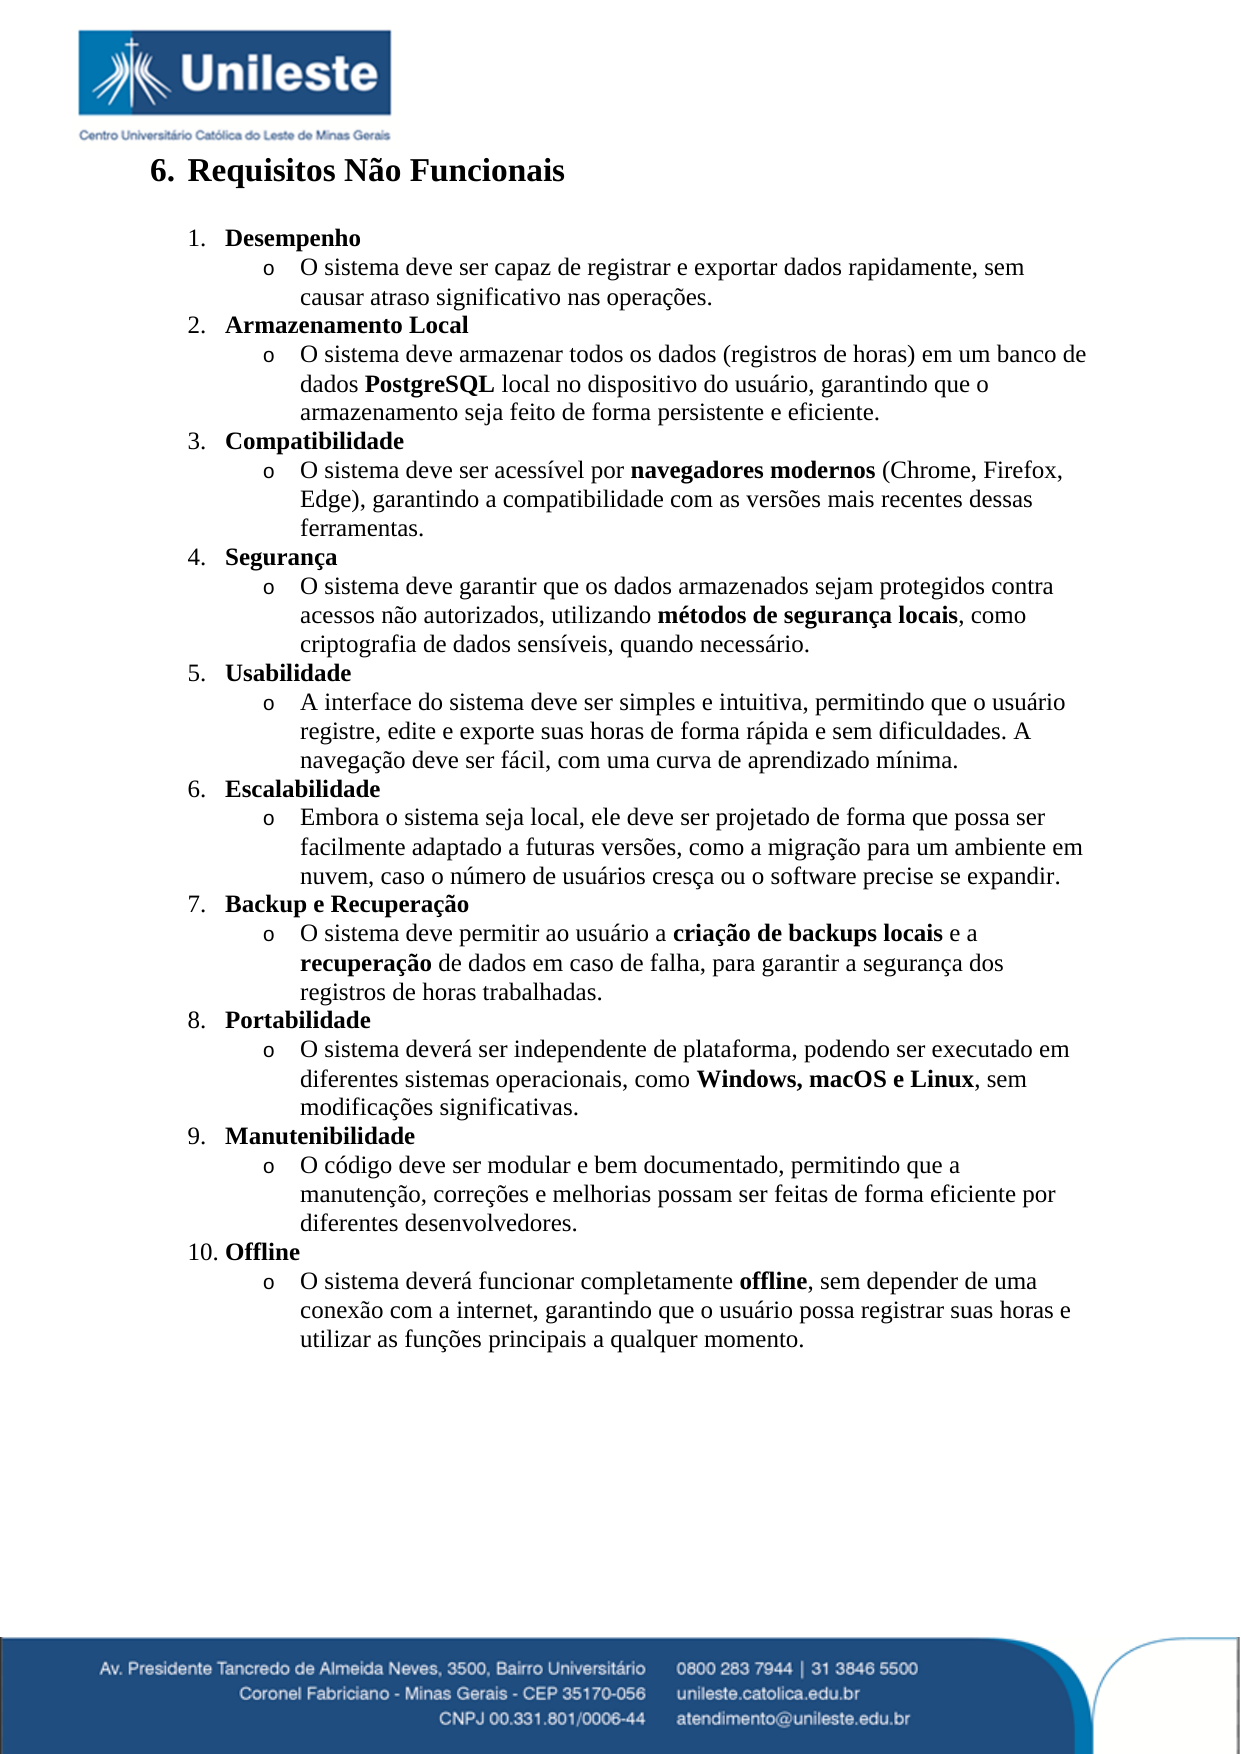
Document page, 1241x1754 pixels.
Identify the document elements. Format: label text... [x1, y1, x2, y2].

list Backup e Recuperação [187, 889, 1090, 918]
list O sistema deve permitir ao usuário a criação de backups locais e a recuperação de dados em caso de falha, para garantir a segurança dos registros de horas trabalhadas. [262, 918, 1090, 1005]
list Manutenibilidade [187, 1121, 1090, 1150]
list Offline [187, 1237, 1090, 1266]
list O sistema deverá funcionar completamente offline, sem depender de uma conexão com a internet, garantindo que o usuário possa registrar suas horas e utilizar as funções principais a qualquer momento. [262, 1266, 1090, 1353]
list O sistema deve ser capaz de registrar e exportar dados rapidamente, sem causar atraso significativo nas operações. [262, 252, 1090, 310]
list O sistema deve armazenar todos os dados (registros de horas) em um banco de dados PostgreSQL local no dispositivo do usuário, garantindo que o armazenamento seja feito de forma persistente e eficiente. [262, 339, 1090, 426]
list Desempenho [187, 223, 1090, 252]
subtitle Requisitos Não Funcionais [150, 150, 1090, 188]
picture [71, 26, 400, 149]
list Portabilidade [187, 1005, 1090, 1034]
list Embora o sistema seja local, ele deve ser projetado de forma que possa ser facilmente adaptado a futuras versões, como a migração para um ambiente em nuvem, caso o número de usuários cresça ou o software precise se expandir. [262, 802, 1090, 889]
list O sistema deve ser acessível por navegadores modernos (Chrome, Firefox, Edge), garantindo a compatibilidade com as versões mais recentes dessas ferramentas. [262, 455, 1090, 542]
list Armazenamento Local [187, 310, 1090, 339]
picture [0, 1637, 1240, 1754]
list Compatibilidade [187, 426, 1090, 455]
list Usabilidade [187, 658, 1090, 687]
list O sistema deve garantir que os dados armazenados sejam protegidos contra acessos não autorizados, utilizando métodos de segurança locais, como criptografia de dados sensíveis, quando necessário. [262, 571, 1090, 658]
list A interface do sistema deve ser simples e intuitiva, permitindo que o usuário registre, edite e exporte suas horas de forma rápida e sem dificuldades. A navegação deve ser fácil, com uma curva de aprendizado mínima. [262, 687, 1090, 774]
list O sistema deverá ser independente de plataforma, podendo ser executado em diferentes sistemas operacionais, como Windows, macOS e Linux, sem modificações significativas. [262, 1034, 1090, 1121]
list O código deve ser modular e bem documentado, permitindo que a manutenção, correções e melhorias possam ser feitas de forma eficiente por diferentes desenvolvedores. [262, 1150, 1090, 1237]
list Escalabilidade [187, 774, 1090, 802]
list Segurança [187, 542, 1090, 571]
